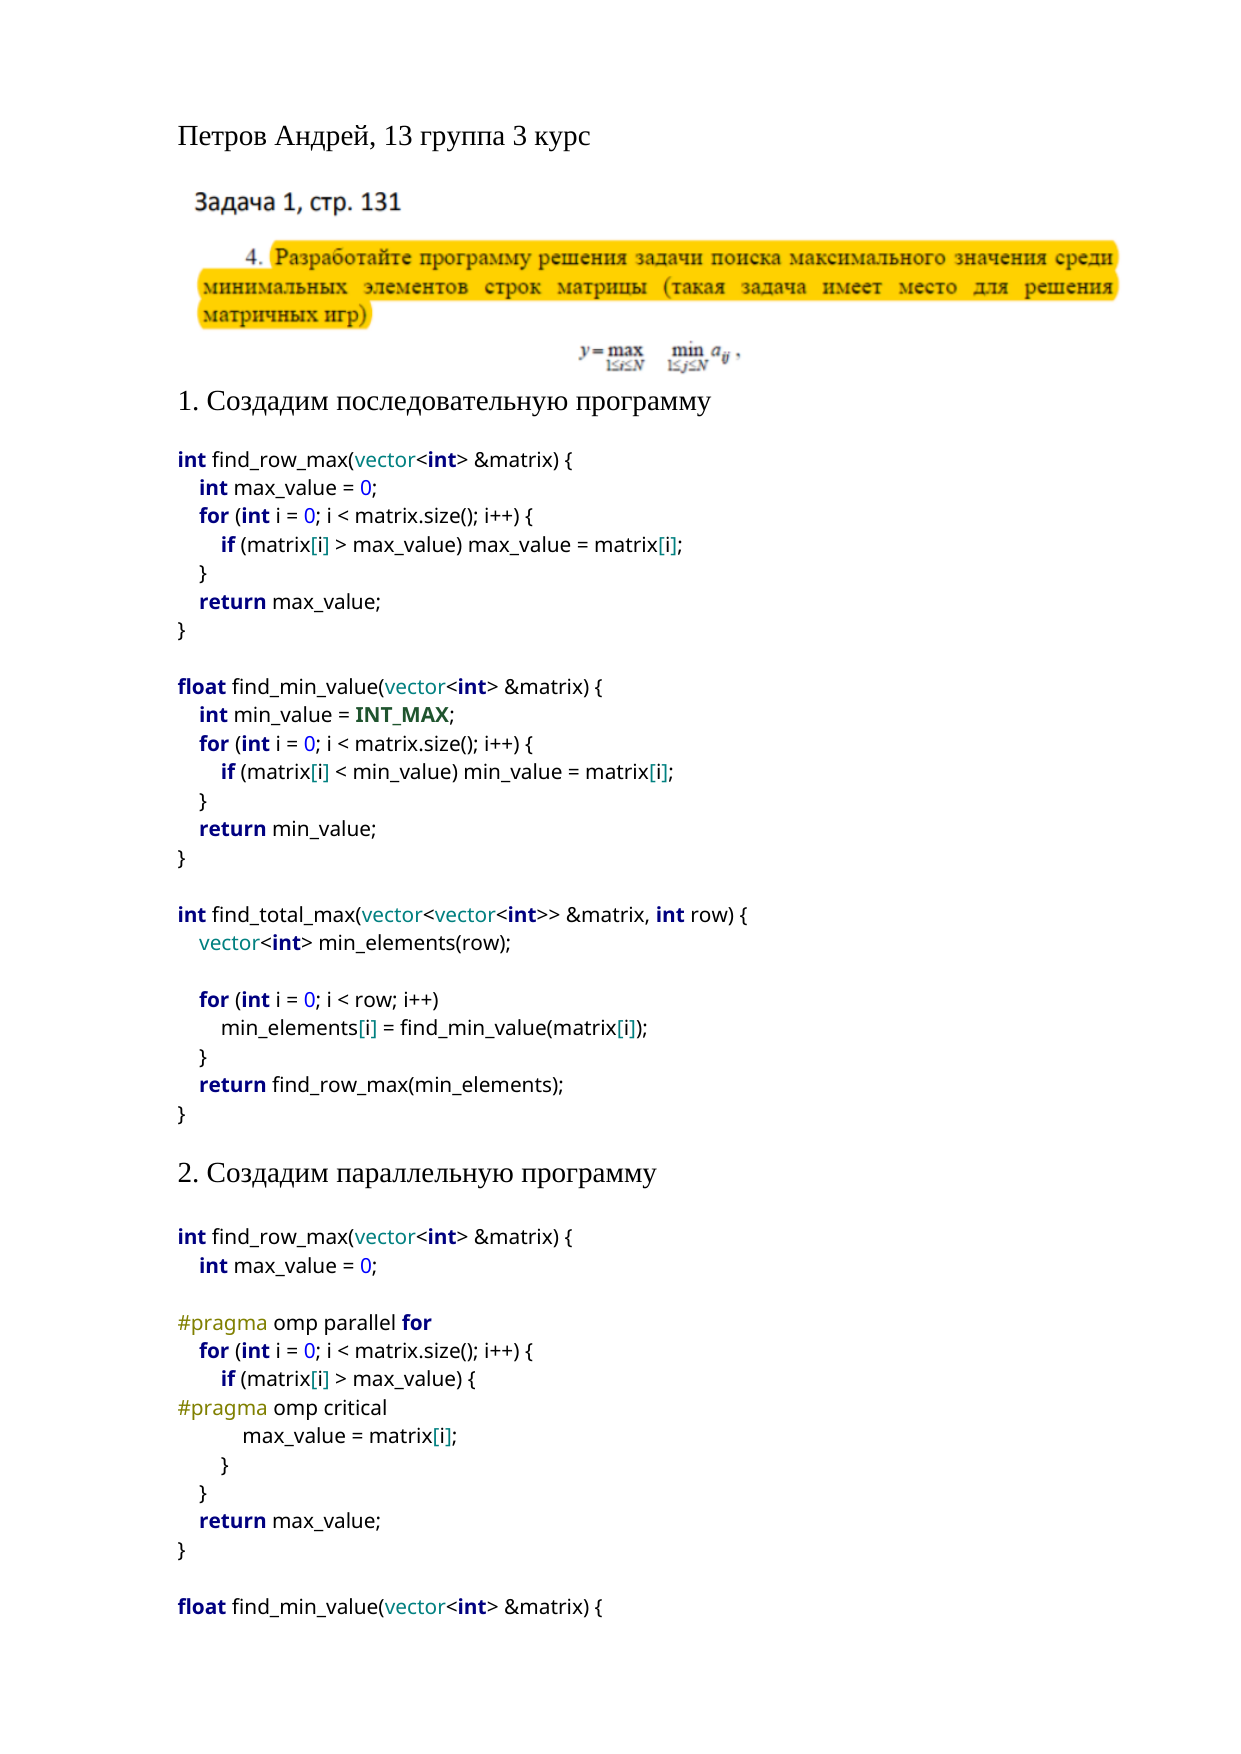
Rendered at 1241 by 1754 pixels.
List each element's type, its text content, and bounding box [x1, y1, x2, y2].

picture [177, 179, 1152, 384]
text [177, 1222, 1152, 1620]
text 1. Создадим последовательную программу [177, 384, 1152, 417]
text Петров Андрей, 13 группа 3 курс [177, 118, 1152, 179]
text int find_row_max(vector<int> &matrix) { int max_value = 0; for (int i = 0; i < matrix.size(); i++) { if (matrix[i] > max_value) max_value = matrix[i]; } return max_value; } float find_min_value(vector<int> &matrix) { int min_value = INT_MAX; for (int i = 0; i < matrix.size(); i++) { if (matrix[i] < min_value) min_value = matrix[i]; } return min_value; } int find_total_max(vector<vector<int>> &matrix, int row) { vector<int> min_elements(row); for (int i = 0; i < row; i++) min_elements[i] = find_min_value(matrix[i]); } return find_row_max(min_elements); } [177, 445, 1152, 1127]
text 2. Создадим параллельную программу [177, 1155, 1152, 1189]
